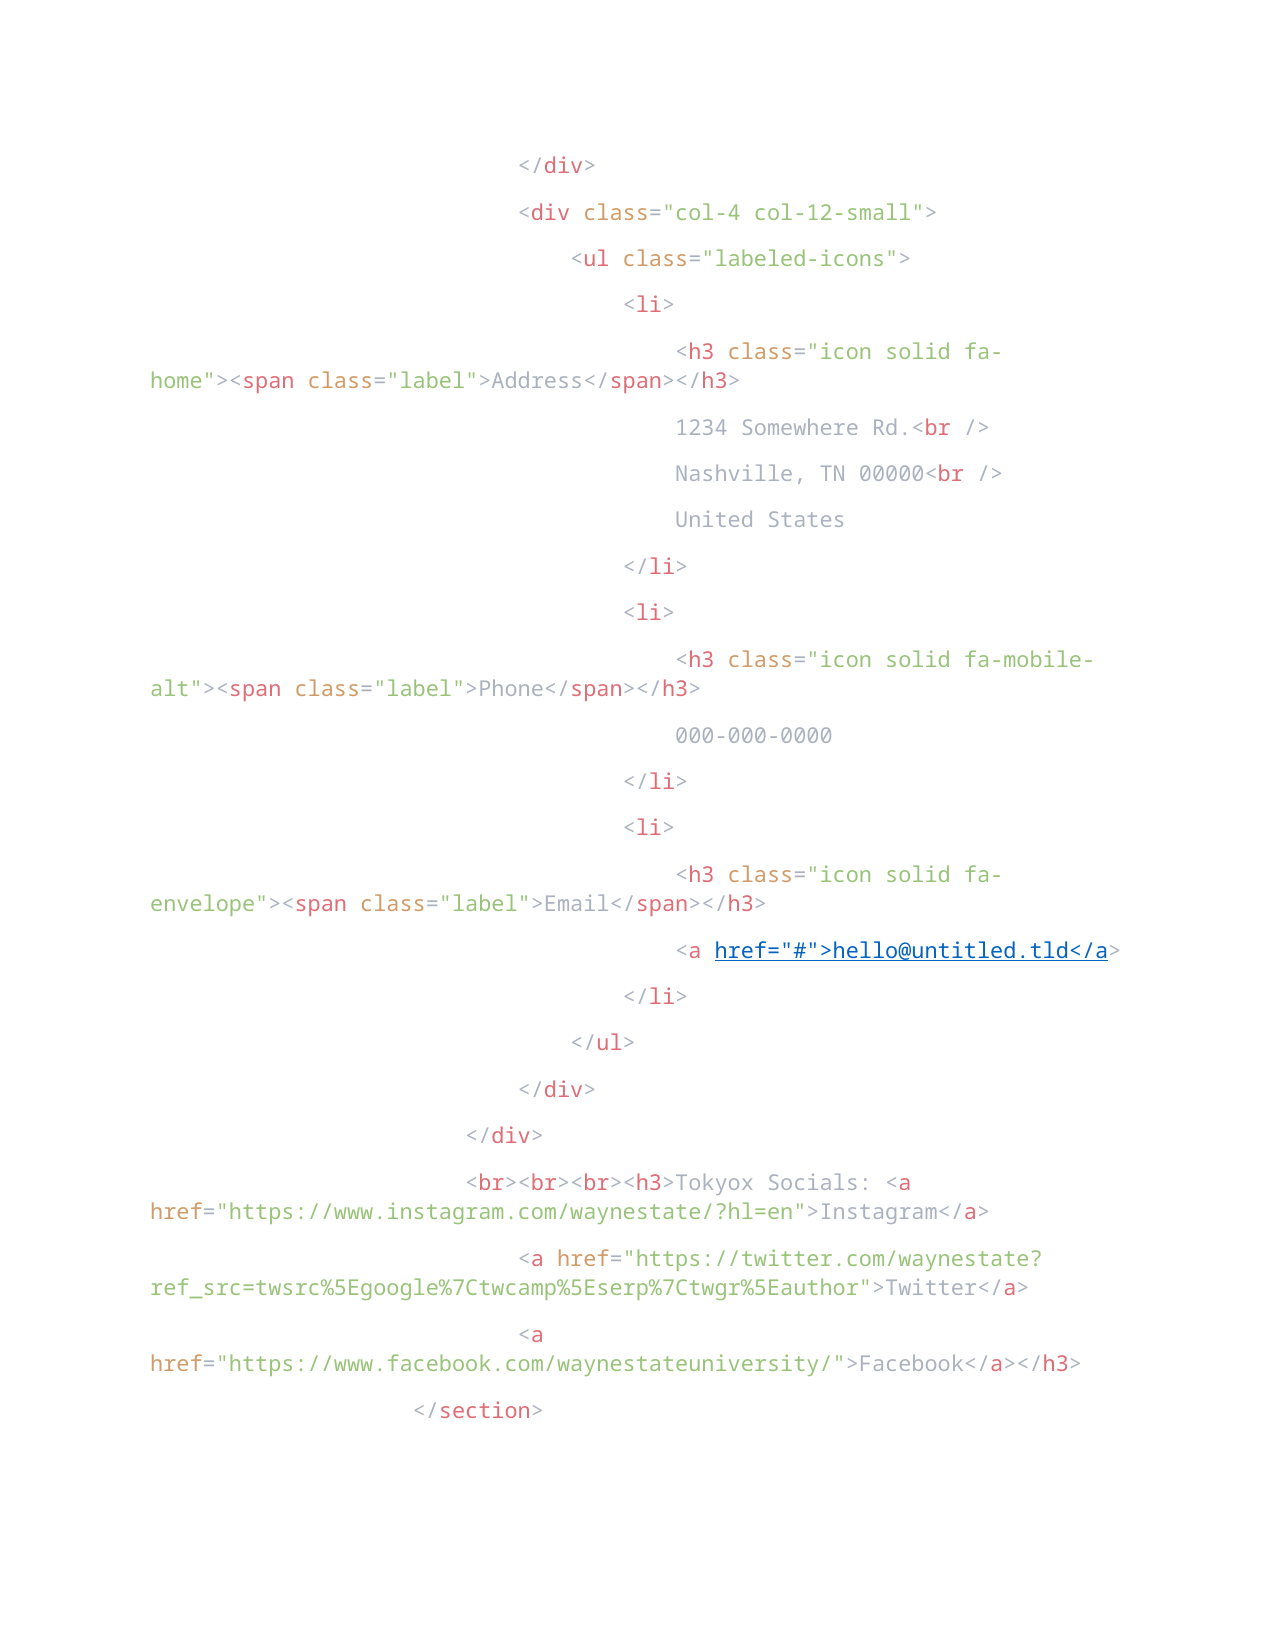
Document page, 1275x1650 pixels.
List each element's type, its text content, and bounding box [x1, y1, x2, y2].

text <a href="https://twitter.com/waynestate?ref_src=twsrc%5Egoogle%7Ctwcamp%5Eserp%7Ctwgr%5Eauthor">Twitter</a> [150, 1242, 1125, 1302]
text Nashville, TN 00000<br /> [150, 458, 1125, 487]
text </li> [150, 766, 1125, 795]
text United States [150, 504, 1125, 534]
text <a href="#">hello@untitled.tld</a> [150, 934, 1125, 964]
text </ul> [150, 1027, 1125, 1057]
text <h3 class="icon solid fa-mobile-alt"><span class="label">Phone</span></h3> [150, 643, 1125, 703]
text <br><br><br><h3>Tokyox Socials: <a href="https://www.instagram.com/waynestate/?hl=en">Instagram</a> [150, 1166, 1125, 1226]
text </div> [150, 150, 1125, 180]
text 1234 Somewhere Rd.<br /> [150, 411, 1125, 441]
text <h3 class="icon solid fa-envelope"><span class="label">Email</span></h3> [150, 858, 1125, 918]
text </div> [150, 1120, 1125, 1149]
text </li> [150, 551, 1125, 580]
text <ul class="labeled-icons"> [150, 243, 1125, 272]
text <a href="https://www.facebook.com/waynestateuniversity/">Facebook</a></h3> [150, 1318, 1125, 1378]
text 000-000-0000 [150, 719, 1125, 749]
text </div> [150, 1073, 1125, 1103]
text <li> [150, 597, 1125, 627]
text <div class="col-4 col-12-small"> [150, 196, 1125, 226]
text <h3 class="icon solid fa-home"><span class="label">Address</span></h3> [150, 335, 1125, 395]
text <li> [150, 289, 1125, 319]
text </li> [150, 981, 1125, 1010]
text </section> [150, 1394, 1125, 1424]
text <li> [150, 812, 1125, 842]
